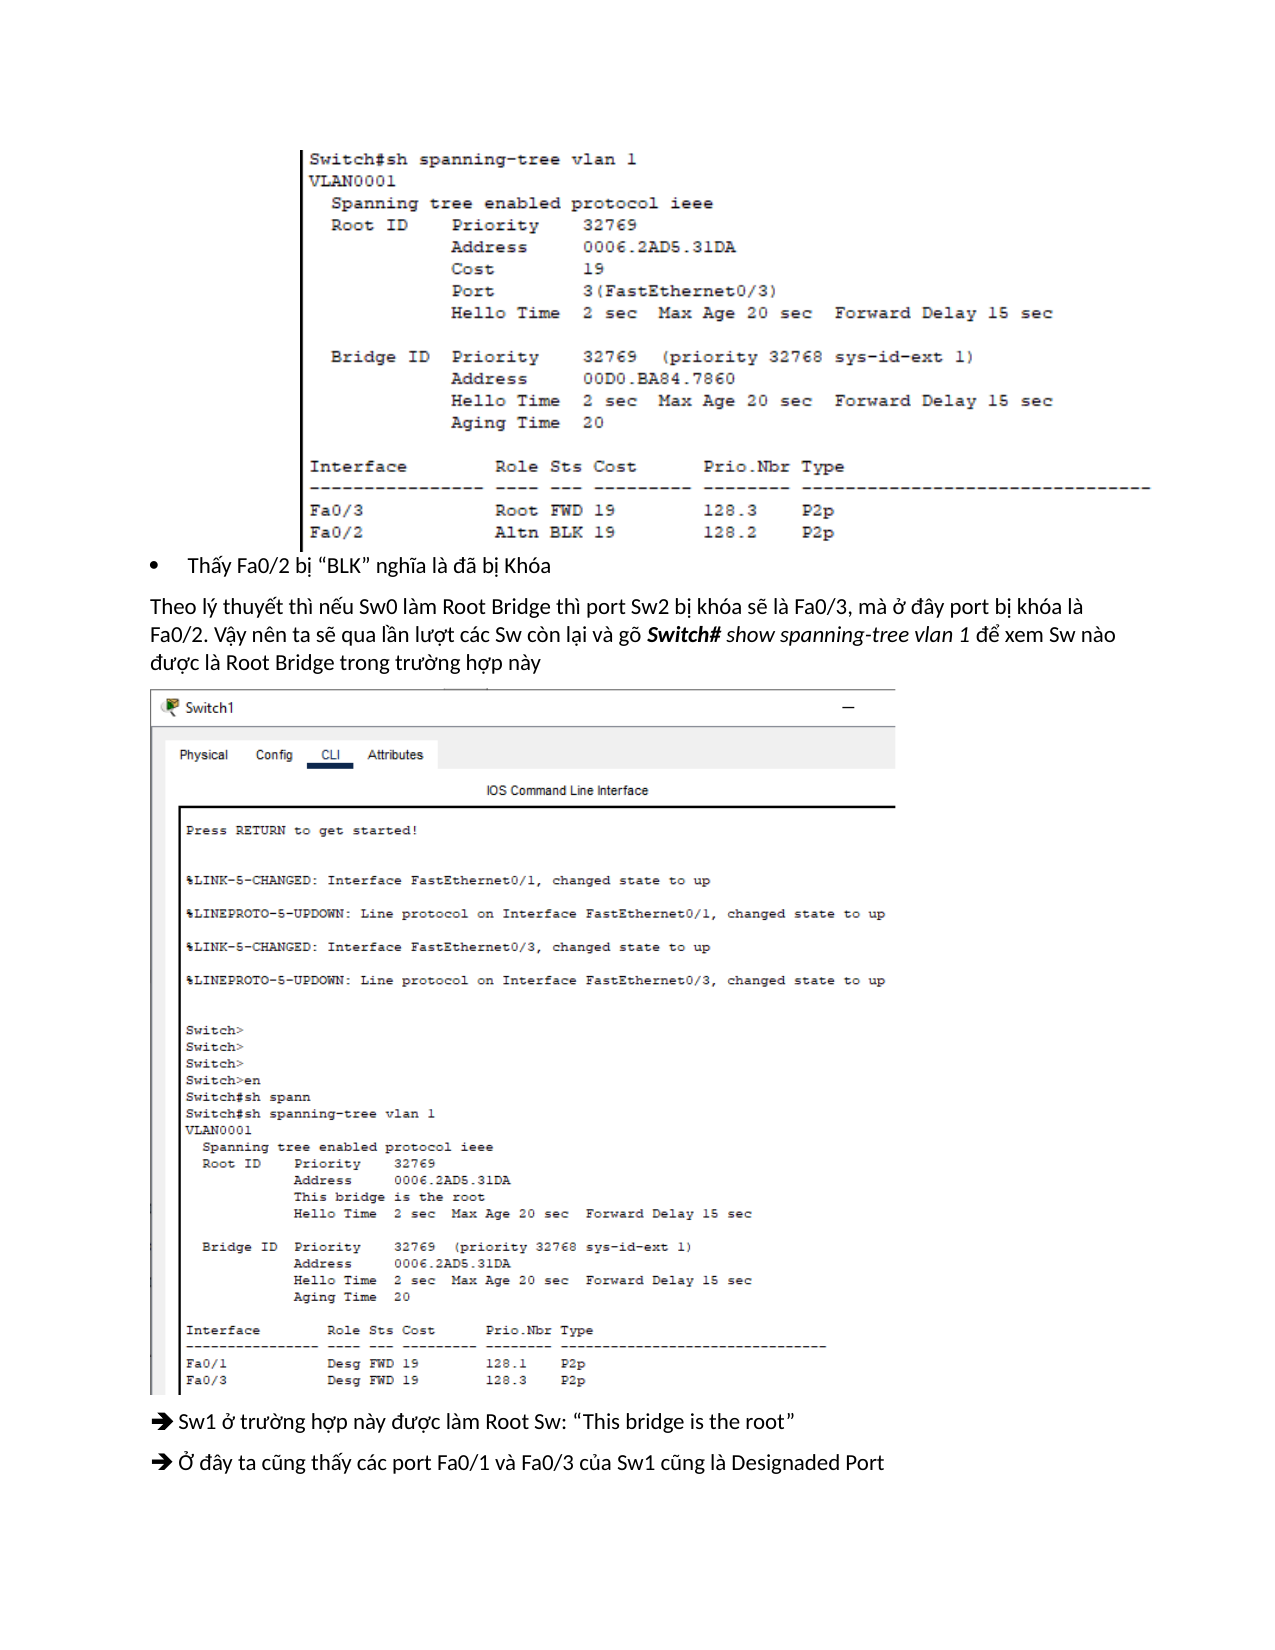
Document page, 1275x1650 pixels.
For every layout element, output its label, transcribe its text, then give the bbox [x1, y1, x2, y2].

text Ở đây ta cũng thấy các port Fa0/1 và Fa0/3 của Sw1 cũng là Designaded Port [150, 1448, 1125, 1476]
picture [300, 150, 1161, 552]
text Sw1 ở trường hợp này được làm Root Sw: “This bridge is the root” [150, 1407, 1125, 1435]
list Thấy Fa0/2 bị “BLK” nghĩa là đã bị Khóa [150, 552, 1125, 579]
picture [150, 688, 896, 1395]
text Theo lý thuyết thì nếu Sw0 làm Root Bridge thì port Sw2 bị khóa sẽ là Fa0/3, mà ở đây port bị khóa là Fa0/2. Vậy nên ta sẽ qua lần lượt các Sw còn lại và gõ Switch# show spanning-tree vlan 1 để xem Sw nào được là Root Bridge trong trường hợp này [150, 592, 1125, 676]
